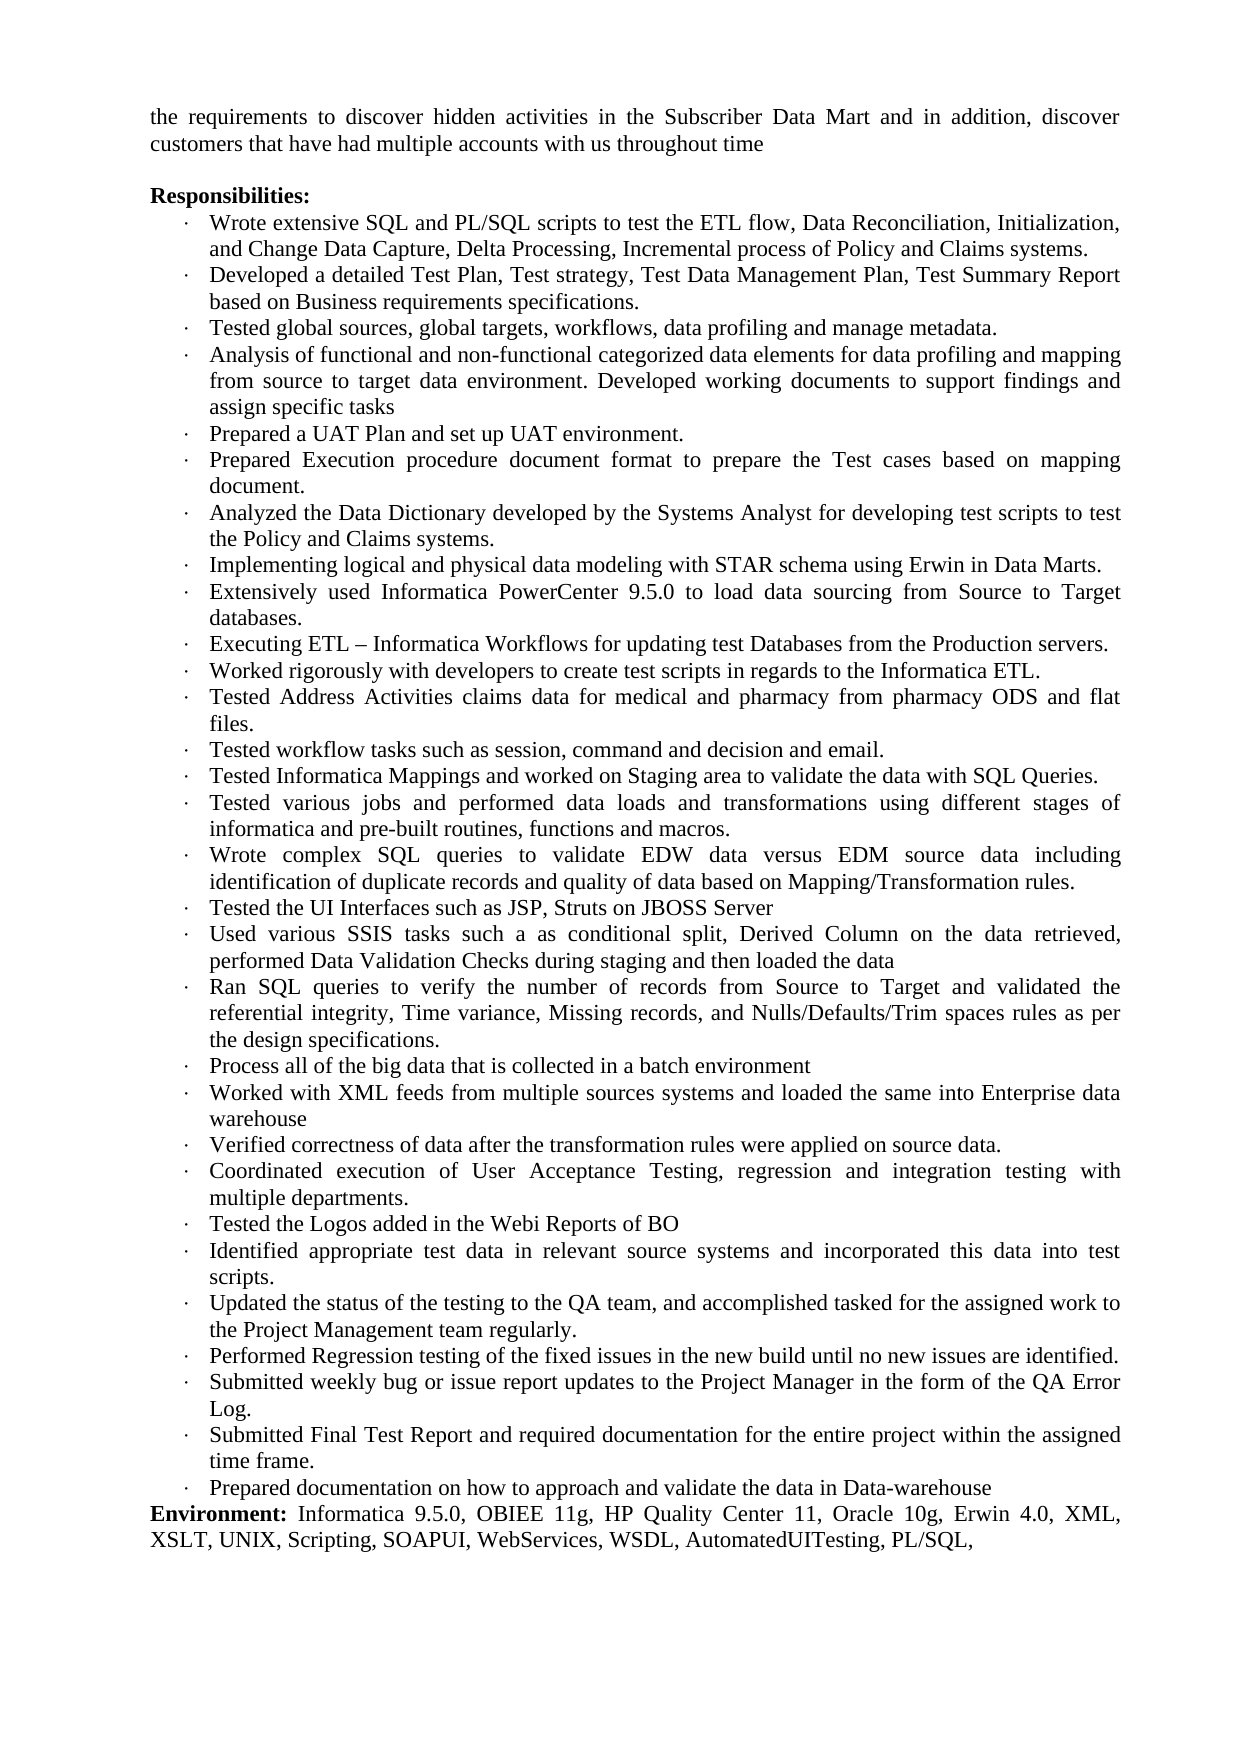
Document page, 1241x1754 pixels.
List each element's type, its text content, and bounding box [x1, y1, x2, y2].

text Responsibilities: [150, 182, 1122, 209]
list Worked rigorously with developers to create test scripts in regards to the Informatica ETL. [179, 657, 1122, 683]
list Prepared a UAT Plan and set up UAT environment. [179, 420, 1122, 446]
list Tested global sources, global targets, workflows, data profiling and manage metadata. [179, 314, 1122, 341]
list Verified correctness of data after the transformation rules were applied on source data. [179, 1131, 1122, 1158]
list Analyzed the Data Dictionary developed by the Systems Analyst for developing test scripts to test the Policy and Claims systems. [179, 499, 1122, 551]
list Identified appropriate test data in relevant source systems and incorporated this data into test scripts. [179, 1237, 1122, 1289]
list Executing ETL – Informatica Workflows for updating test Databases from the Production servers. [179, 631, 1122, 657]
list Tested the Logos added in the Webi Reports of BO [179, 1210, 1122, 1237]
list Wrote complex SQL queries to validate EDW data versus EDM source data including identification of duplicate records and quality of data based on Mapping/Transformation rules. [179, 841, 1122, 894]
list Analysis of functional and non-functional categorized data elements for data profiling and mapping from source to target data environment. Developed working documents to support findings and assign specific tasks [179, 341, 1122, 420]
list Coordinated execution of User Acceptance Testing, regression and integration testing with multiple departments. [179, 1158, 1122, 1210]
list Tested various jobs and performed data loads and transformations using different stages of informatica and pre-built routines, functions and macros. [179, 789, 1122, 841]
list Prepared Execution procedure document format to prepare the Test cases based on mapping document. [179, 446, 1122, 499]
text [150, 103, 1122, 156]
list Tested the UI Interfaces such as JSP, Struts on JBOSS Server [179, 894, 1122, 920]
list Prepared documentation on how to approach and validate the data in Data-warehouse [179, 1474, 1122, 1500]
list Submitted weekly bug or issue report updates to the Project Manager in the form of the QA Error Log. [179, 1368, 1122, 1421]
list Submitted Final Test Report and required documentation for the entire project within the assigned time frame. [179, 1421, 1122, 1474]
list Tested Address Activities claims data for medical and pharmacy from pharmacy ODS and flat files. [179, 683, 1122, 736]
list Implementing logical and physical data modeling with STAR schema using Erwin in Data Marts. [179, 551, 1122, 578]
list Developed a detailed Test Plan, Test strategy, Test Data Management Plan, Test Summary Report based on Business requirements specifications. [179, 262, 1122, 314]
list Updated the status of the testing to the QA team, and accomplished tasked for the assigned work to the Project Management team regularly. [179, 1289, 1122, 1342]
list Process all of the big data that is collected in a batch environment [179, 1052, 1122, 1078]
text Environment: Informatica 9.5.0, OBIEE 11g, HP Quality Center 11, Oracle 10g, Erwin 4.0, XML, XSLT, UNIX, Scripting, SOAPUI, WebServices, WSDL, AutomatedUITesting, PL/SQL, [150, 1500, 1122, 1553]
list Extensively used Informatica PowerCenter 9.5.0 to load data sourcing from Source to Target databases. [179, 578, 1122, 631]
list Performed Regression testing of the fixed issues in the new build until no new issues are identified. [179, 1342, 1122, 1368]
list Wrote extensive SQL and PL/SQL scripts to test the ETL flow, Data Reconciliation, Initialization, and Change Data Capture, Delta Processing, Incremental process of Policy and Claims systems. [179, 209, 1122, 262]
list Tested Informatica Mappings and worked on Staging area to validate the data with SQL Queries. [179, 762, 1122, 789]
list Ran SQL queries to verify the number of records from Source to Target and validated the referential integrity, Time variance, Missing records, and Nulls/Defaults/Trim spaces rules as per the design specifications. [179, 973, 1122, 1052]
list Tested workflow tasks such as session, command and decision and email. [179, 736, 1122, 762]
list Worked with XML feeds from multiple sources systems and loaded the same into Enterprise data warehouse [179, 1078, 1122, 1131]
list Used various SSIS tasks such a as conditional split, Derived Column on the data retrieved, performed Data Validation Checks during staging and then loaded the data [179, 920, 1122, 973]
